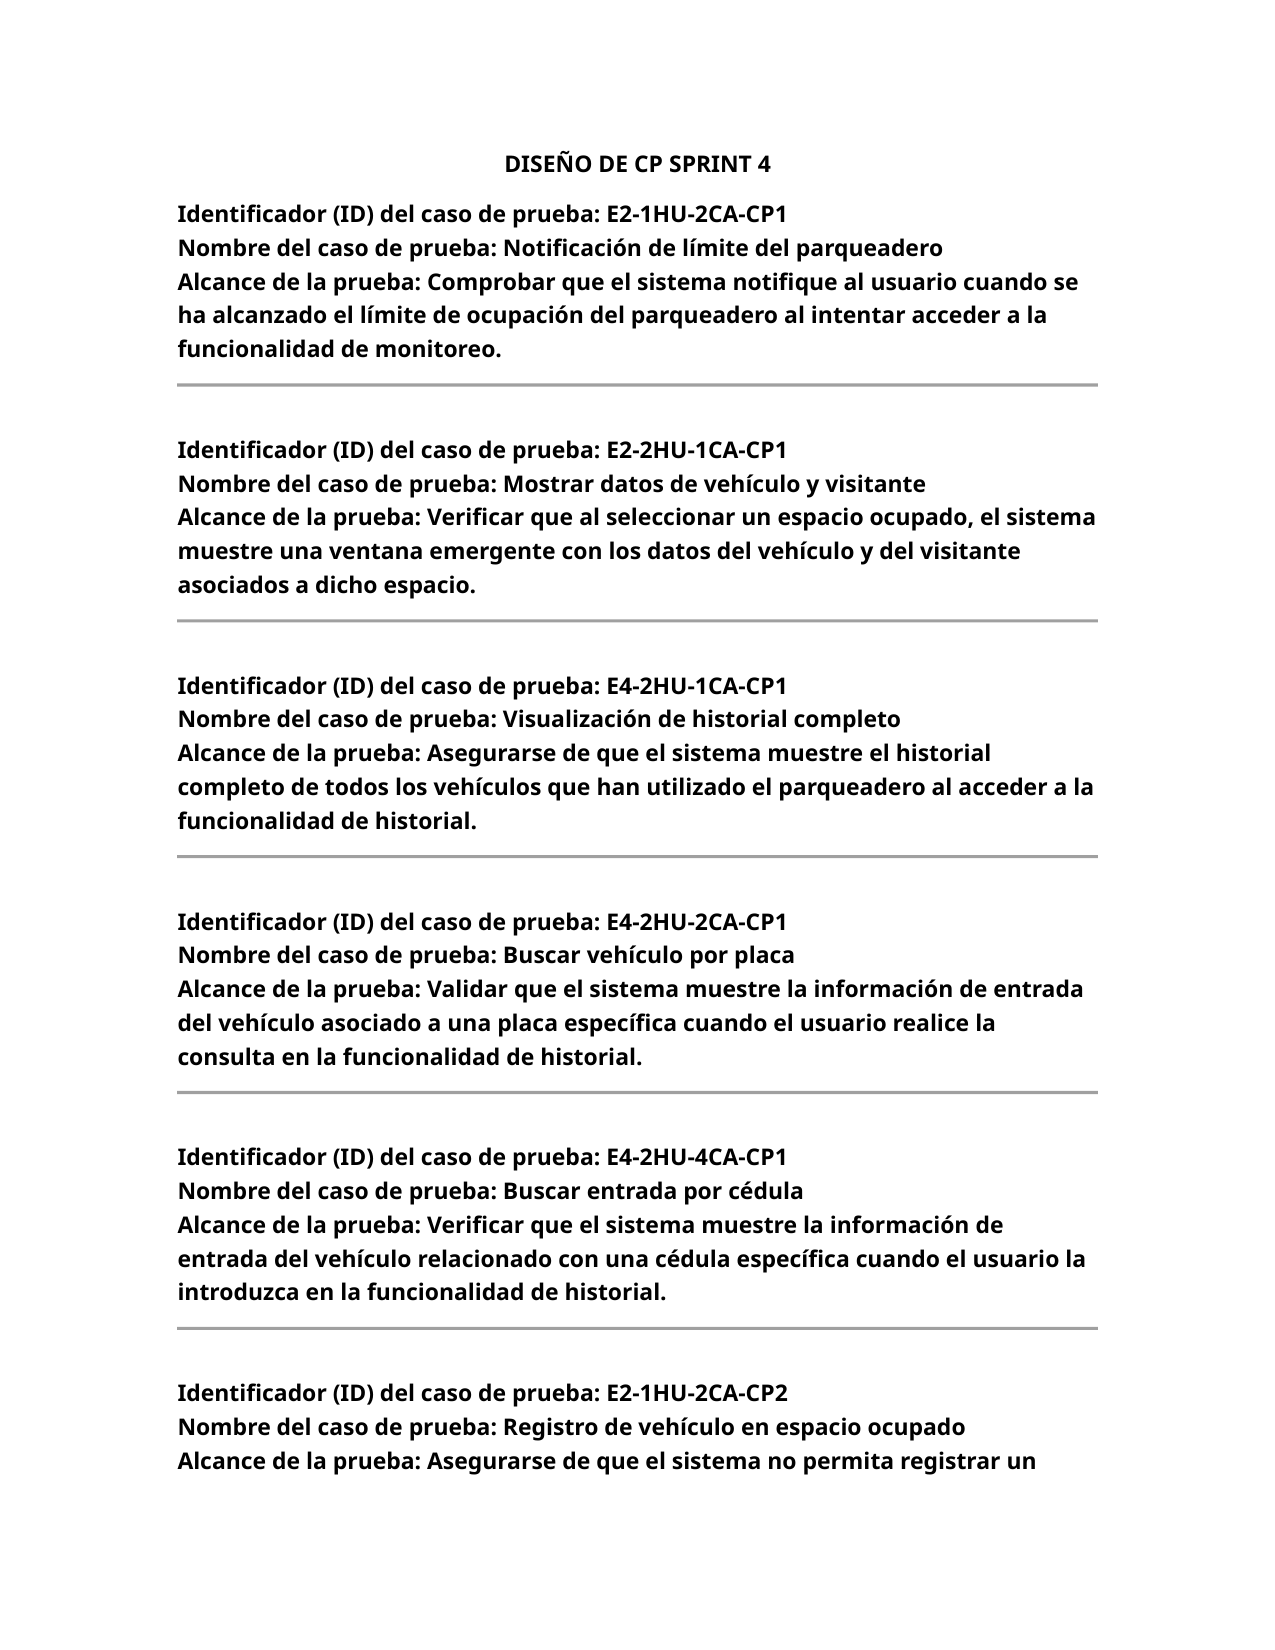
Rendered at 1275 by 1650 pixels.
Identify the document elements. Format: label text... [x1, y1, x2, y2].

text Identificador (ID) del caso de prueba: E2-2HU-1CA-CP1 Nombre del caso de prueba: Mostrar datos de vehículo y visitante Alcance de la prueba: Verificar que al seleccionar un espacio ocupado, el sistema muestre una ventana emergente con los datos del vehículo y del visitante asociados a dicho espacio. [177, 434, 1098, 600]
text DISEÑO DE CP SPRINT 4 [177, 148, 1098, 179]
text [177, 1377, 1098, 1476]
text Identificador (ID) del caso de prueba: E4-2HU-1CA-CP1 Nombre del caso de prueba: Visualización de historial completo Alcance de la prueba: Asegurarse de que el sistema muestre el historial completo de todos los vehículos que han utilizado el parqueadero al acceder a la funcionalidad de historial. [177, 670, 1098, 836]
text Identificador (ID) del caso de prueba: E2-1HU-2CA-CP1 Nombre del caso de prueba: Notificación de límite del parqueadero Alcance de la prueba: Comprobar que el sistema notifique al usuario cuando se ha alcanzado el límite de ocupación del parqueadero al intentar acceder a la funcionalidad de monitoreo. [177, 198, 1098, 364]
text Identificador (ID) del caso de prueba: E4-2HU-4CA-CP1 Nombre del caso de prueba: Buscar entrada por cédula Alcance de la prueba: Verificar que el sistema muestre la información de entrada del vehículo relacionado con una cédula específica cuando el usuario la introduzca en la funcionalidad de historial. [177, 1141, 1098, 1308]
text Identificador (ID) del caso de prueba: E4-2HU-2CA-CP1 Nombre del caso de prueba: Buscar vehículo por placa Alcance de la prueba: Validar que el sistema muestre la información de entrada del vehículo asociado a una placa específica cuando el usuario realice la consulta en la funcionalidad de historial. [177, 906, 1098, 1072]
